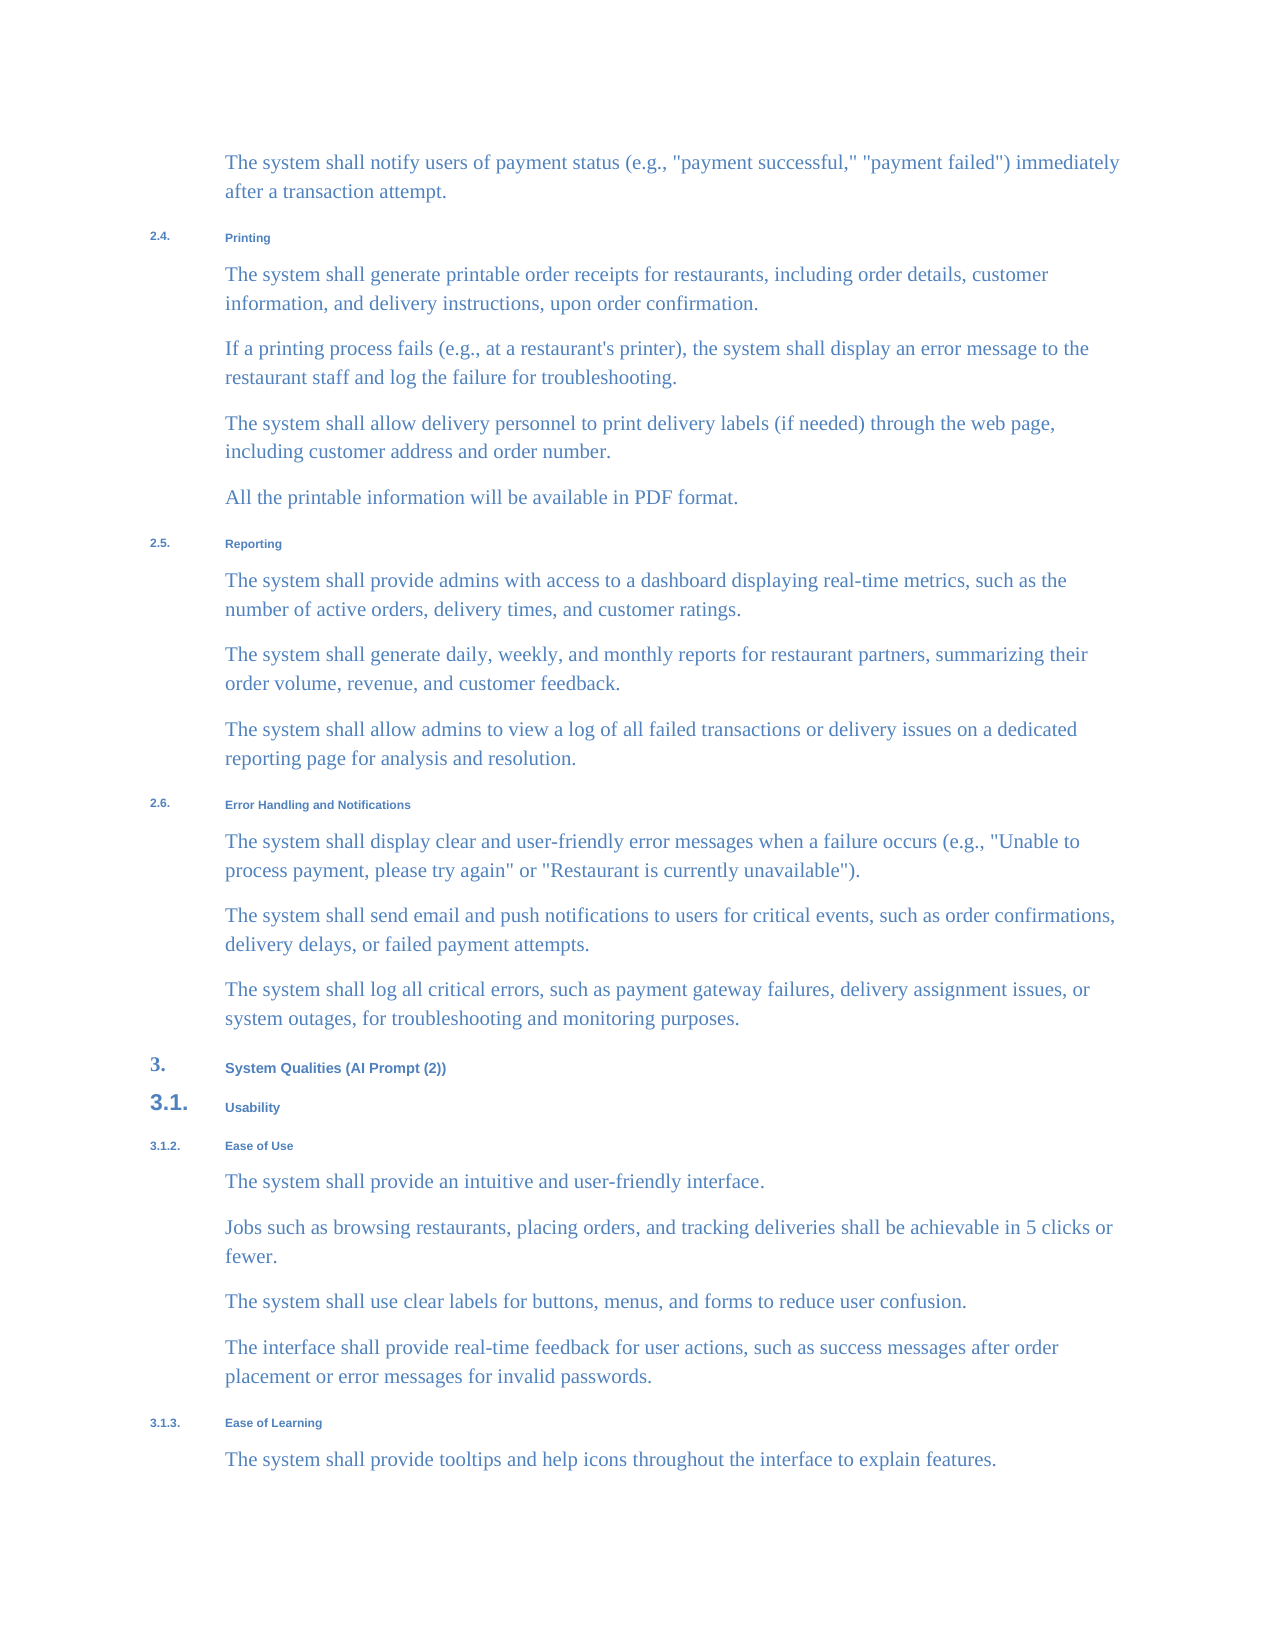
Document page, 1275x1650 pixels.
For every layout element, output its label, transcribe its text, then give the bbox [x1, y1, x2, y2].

text Jobs such as browsing restaurants, placing orders, and tracking deliveries shall be achievable in 5 clicks or fewer. [225, 1215, 1125, 1268]
text The system shall log all critical errors, such as payment gateway failures, delivery assignment issues, or system outages, for troubleshooting and monitoring purposes. [225, 977, 1125, 1030]
text The system shall provide tooltips and help icons throughout the interface to explain features. [225, 1447, 1125, 1471]
list Usability [150, 1089, 1125, 1115]
text The system shall send email and push notifications to users for critical events, such as order confirmations, delivery delays, or failed payment attempts. [225, 903, 1125, 956]
text The system shall generate daily, weekly, and monthly reports for restaurant partners, summarizing their order volume, revenue, and customer feedback. [225, 642, 1125, 695]
list Ease of Use [150, 1128, 1125, 1153]
text The system shall notify users of payment status (e.g., "payment successful," "payment failed") immediately after a transaction attempt. [225, 150, 1125, 203]
list System Qualities (AI Prompt (2)) [150, 1048, 1125, 1076]
list Reporting [150, 526, 1125, 551]
text All the printable information will be available in PDF format. [225, 485, 1125, 509]
list Error Handling and Notifications [150, 787, 1125, 812]
text The system shall allow admins to view a log of all failed transactions or delivery issues on a dedicated reporting page for analysis and resolution. [225, 717, 1125, 770]
text The system shall provide an intuitive and user-friendly interface. [150, 1169, 1125, 1193]
text The system shall use clear labels for buttons, menus, and forms to reduce user confusion. [225, 1289, 1125, 1313]
text The system shall allow delivery personnel to print delivery labels (if needed) through the web page, including customer address and order number. [225, 411, 1125, 463]
text The interface shall provide real-time feedback for user actions, such as success messages after order placement or error messages for invalid passwords. [225, 1335, 1125, 1388]
list Ease of Learning [150, 1405, 1125, 1430]
text The system shall provide admins with access to a dashboard displaying real-time metrics, such as the number of active orders, delivery times, and customer ratings. [225, 568, 1125, 621]
list Printing [150, 220, 1125, 245]
text The system shall display clear and user-friendly error messages when a failure occurs (e.g., "Unable to process payment, please try again" or "Restaurant is currently unavailable"). [225, 829, 1125, 882]
text If a printing process fails (e.g., at a restaurant's printer), the system shall display an error message to the restaurant staff and log the failure for troubleshooting. [225, 336, 1125, 389]
text The system shall generate printable order receipts for restaurants, including order details, customer information, and delivery instructions, upon order confirmation. [225, 262, 1125, 315]
